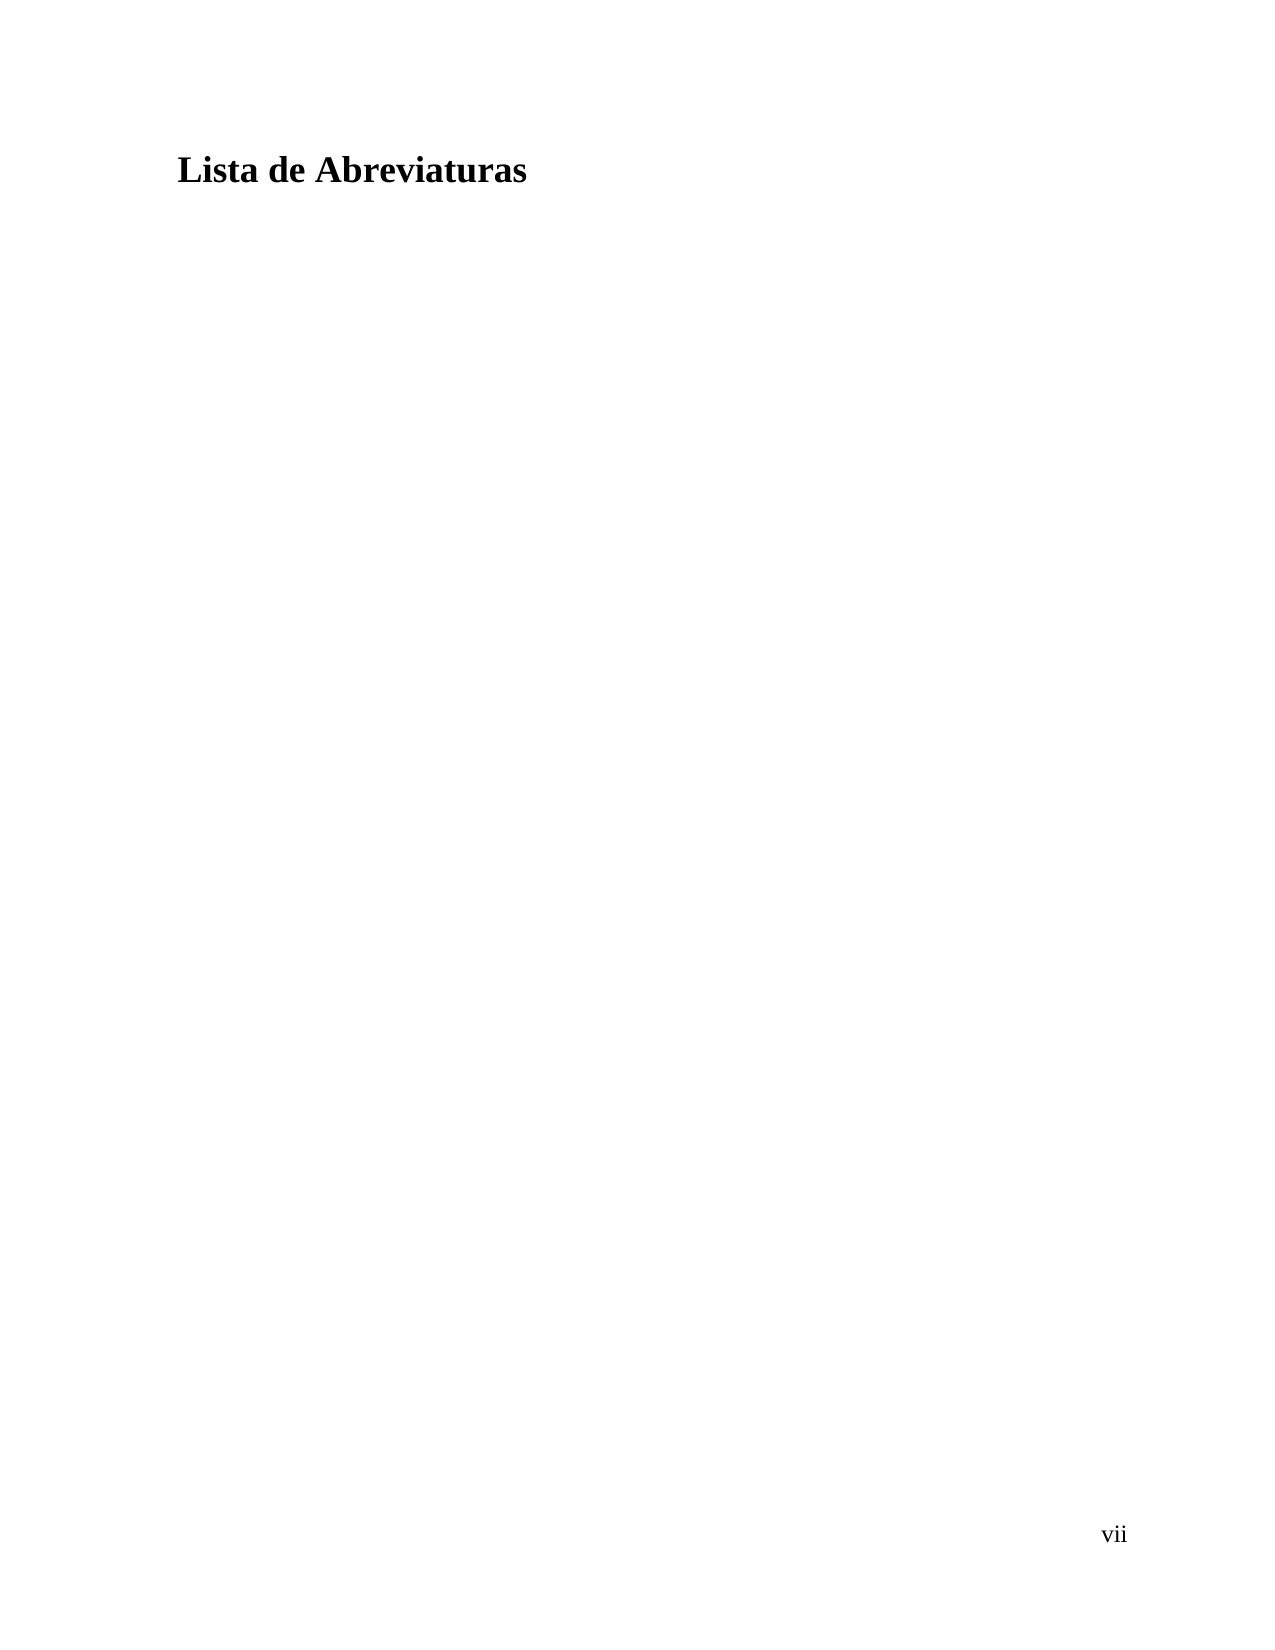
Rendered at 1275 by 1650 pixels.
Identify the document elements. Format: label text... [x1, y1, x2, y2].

text Lista de Abreviaturas [177, 148, 1127, 191]
